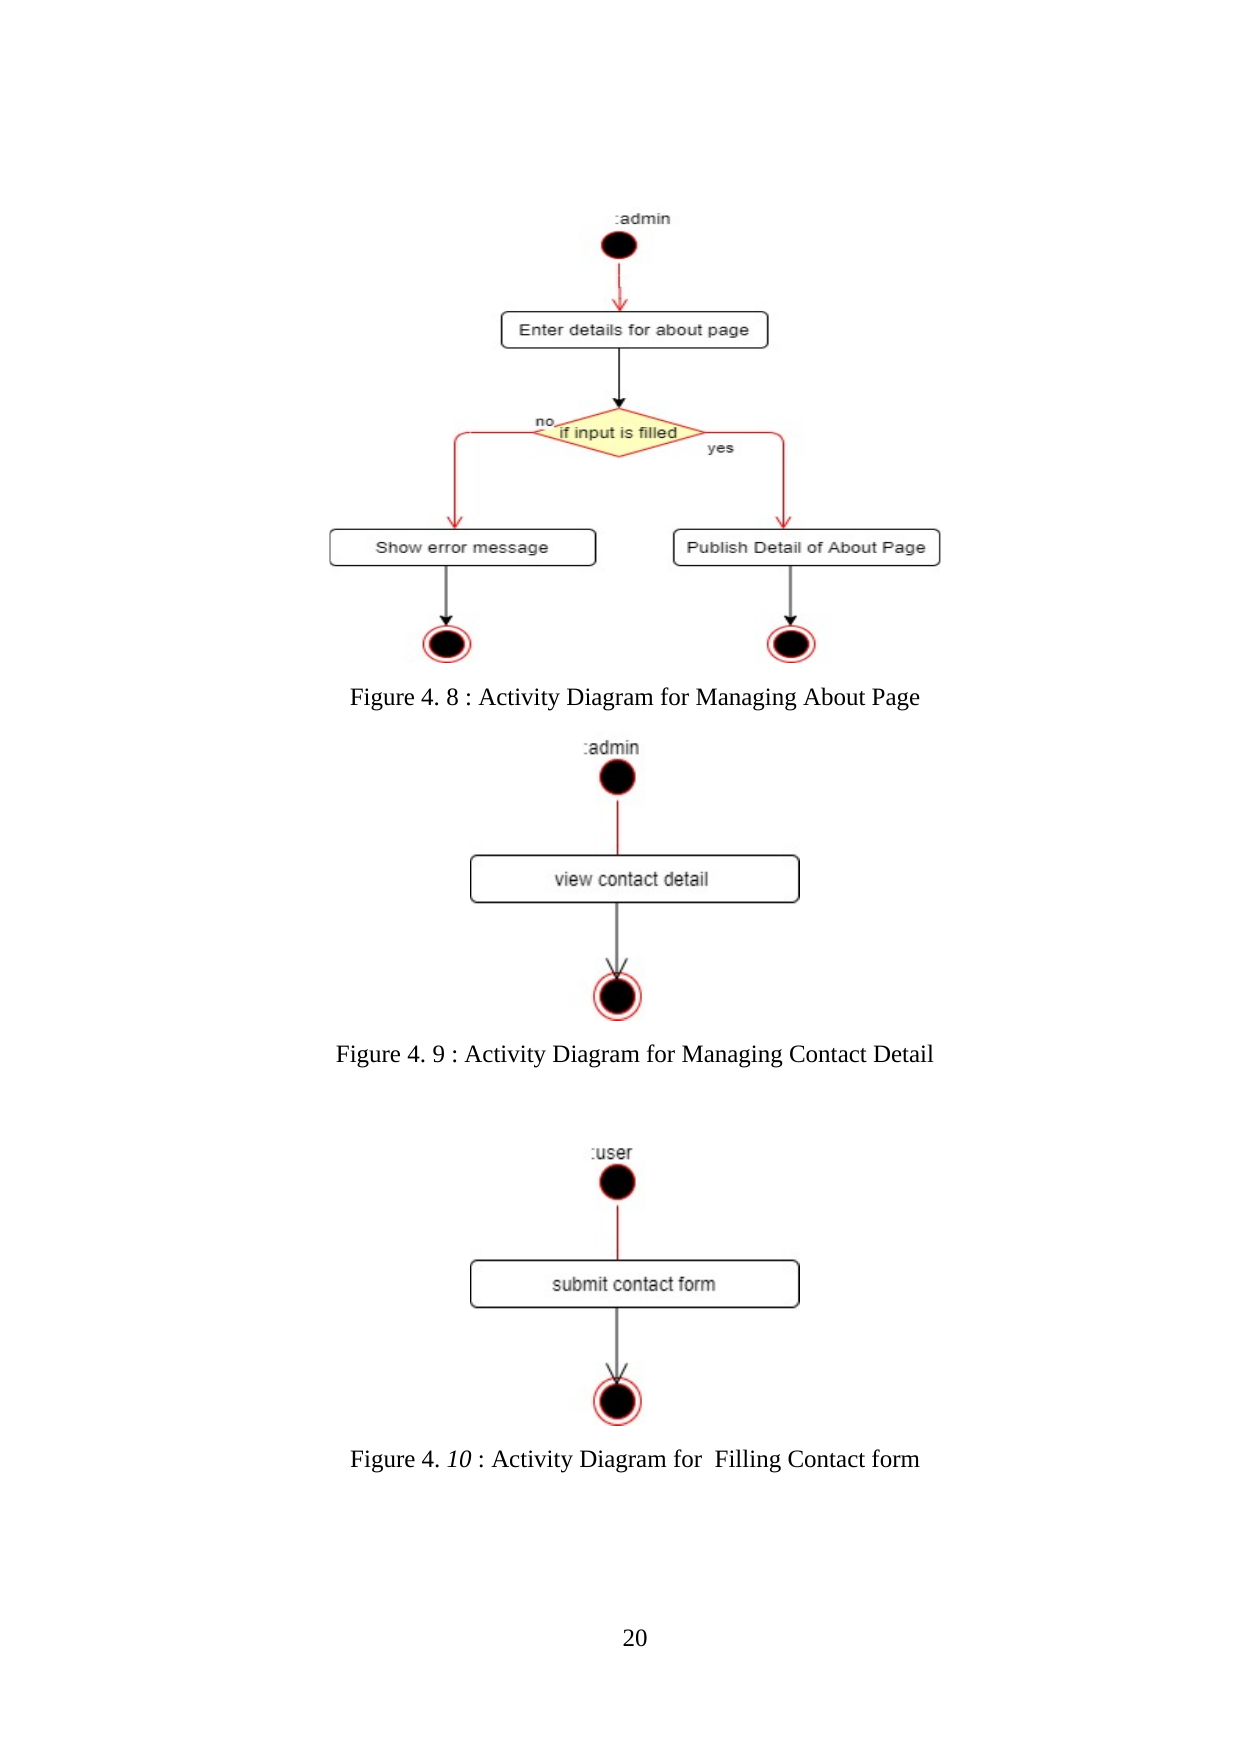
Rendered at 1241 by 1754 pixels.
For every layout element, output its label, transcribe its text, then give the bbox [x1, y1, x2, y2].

picture [329, 206, 941, 663]
text Figure 4. 8 : Activity Diagram for Managing About Page [207, 682, 1063, 710]
text Figure 4. 9 : Activity Diagram for Managing Contact Detail [207, 1039, 1063, 1068]
picture [470, 731, 800, 1021]
text Figure 4. 10 : Activity Diagram for Filling Contact form [207, 1444, 1063, 1473]
picture [470, 1136, 800, 1426]
